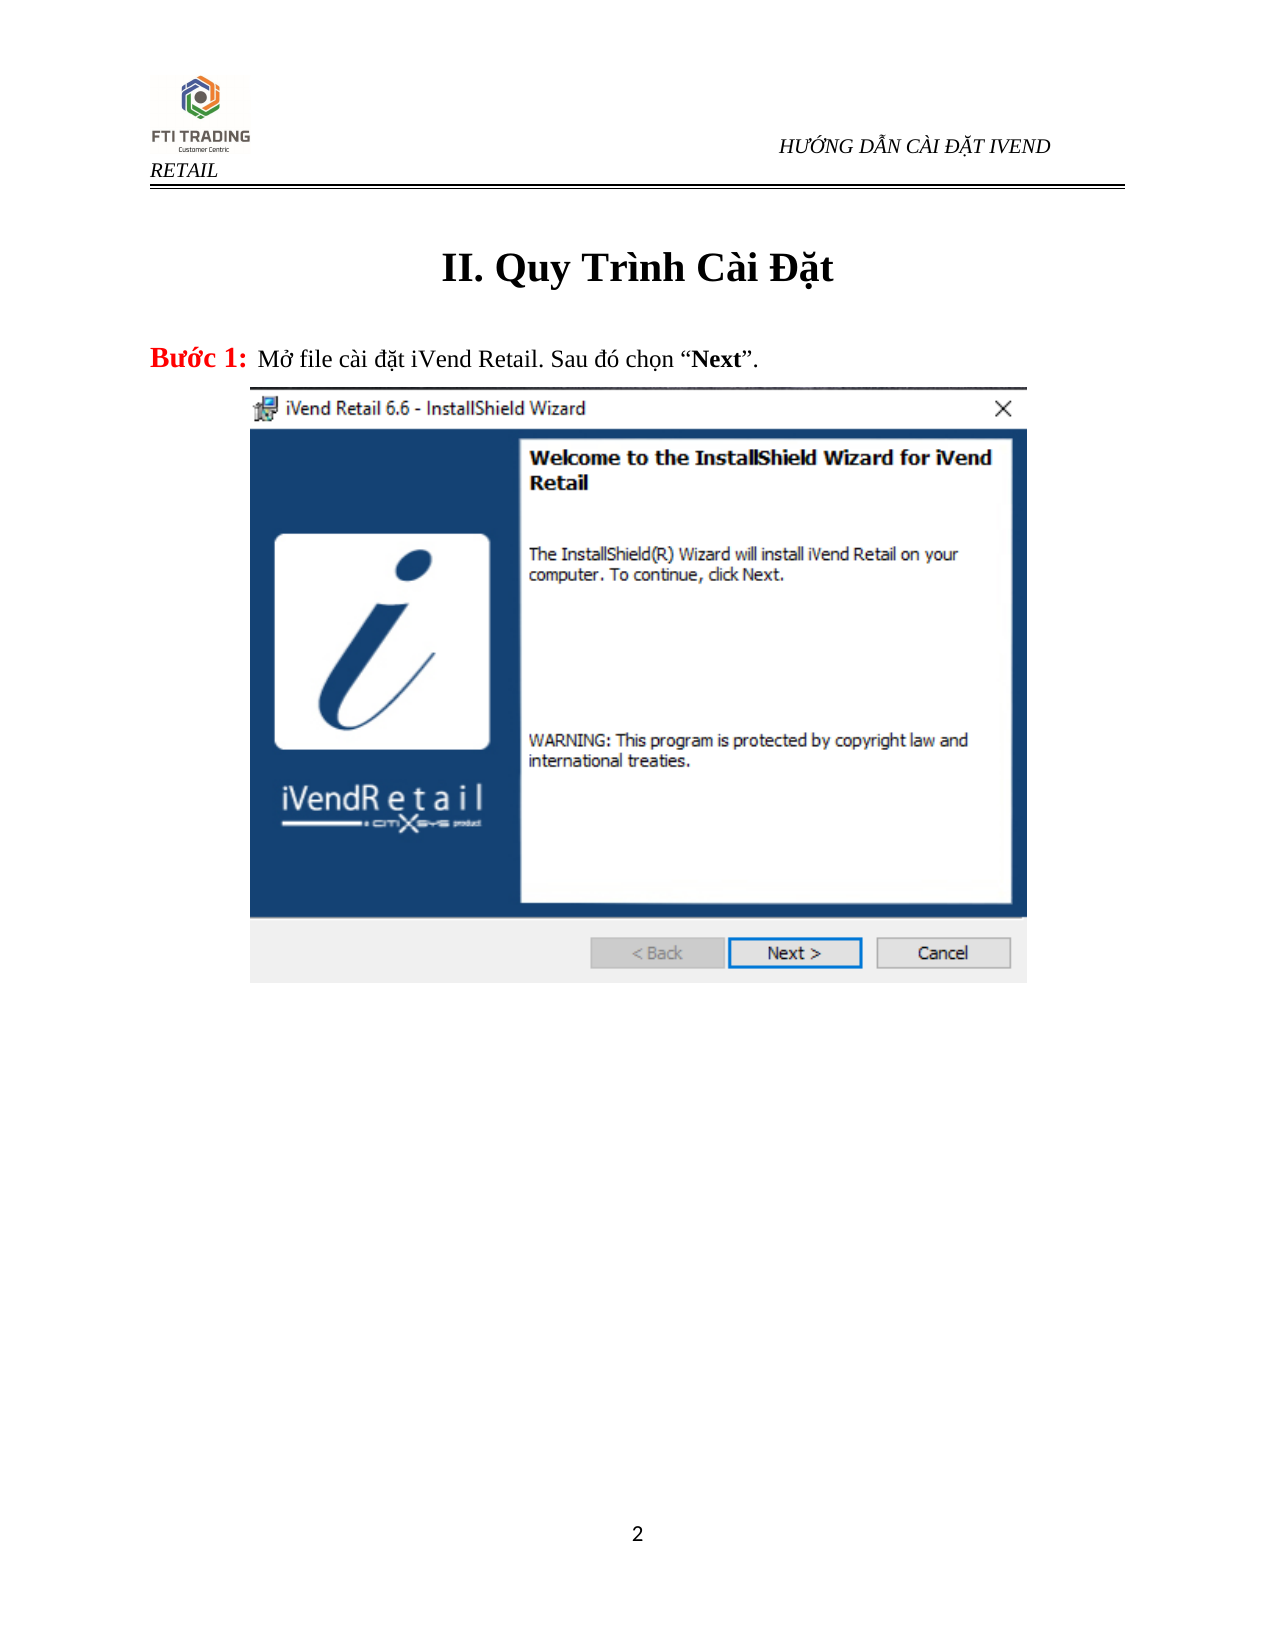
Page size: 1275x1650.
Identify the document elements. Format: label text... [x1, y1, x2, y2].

subtitle II. Quy Trình Cài Đặt [150, 242, 1125, 290]
picture [250, 387, 1027, 983]
subtitle Bước 1: Mở file cài đặt iVend Retail. Sau đó chọn “Next”. [150, 341, 1125, 374]
picture [150, 75, 252, 154]
